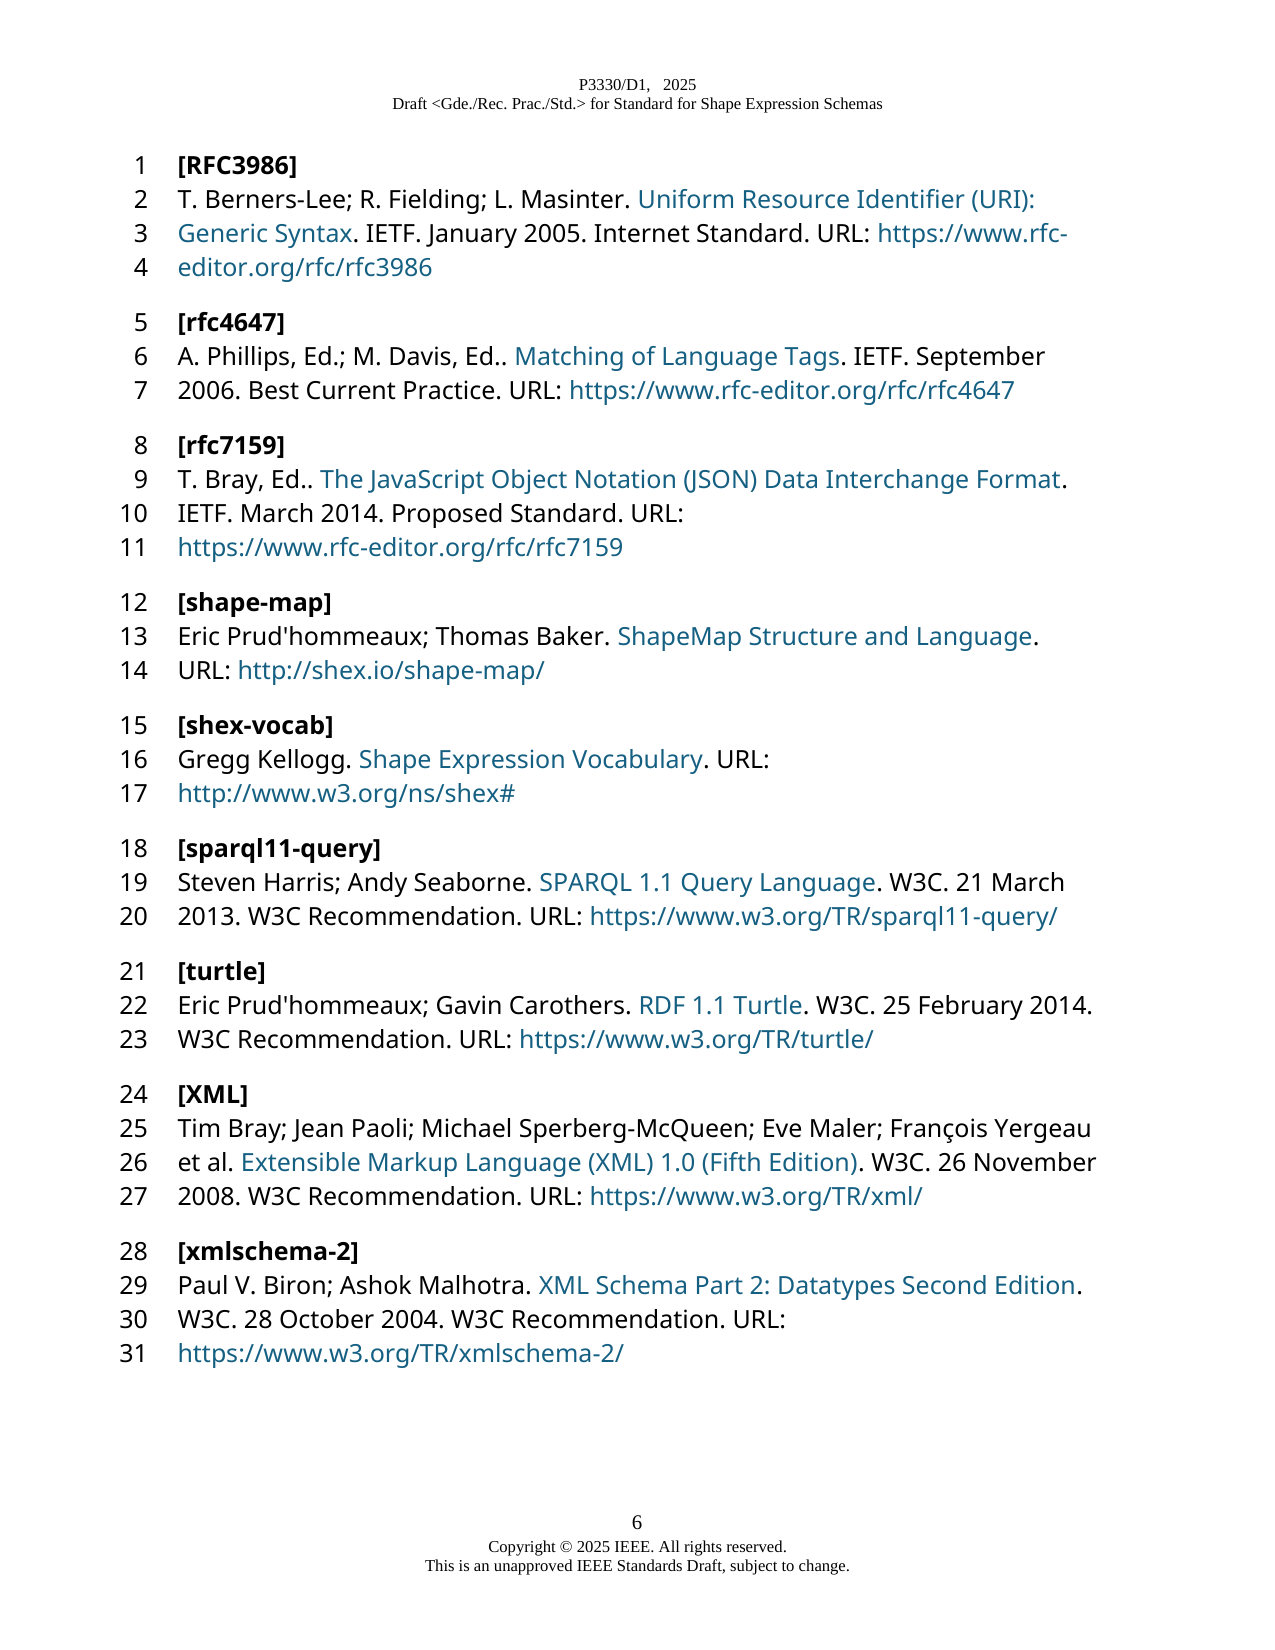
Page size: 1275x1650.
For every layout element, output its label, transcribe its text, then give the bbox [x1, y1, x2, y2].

text [RFC3986] [177, 148, 1098, 182]
text T. Berners-Lee; R. Fielding; L. Masinter. Uniform Resource Identifier (URI): Generic Syntax. IETF. January 2005. Internet Standard. URL: https://www.rfc-editor.org/rfc/rfc3986 [177, 182, 1098, 284]
text T. Bray, Ed.. The JavaScript Object Notation (JSON) Data Interchange Format. IETF. March 2014. Proposed Standard. URL: https://www.rfc-editor.org/rfc/rfc7159 [177, 462, 1098, 564]
text [sparql11-query] [177, 831, 1098, 865]
text [shex-vocab] [177, 708, 1098, 742]
text [turtle] [177, 954, 1098, 988]
text Tim Bray; Jean Paoli; Michael Sperberg-McQueen; Eve Maler; François Yergeau et al. Extensible Markup Language (XML) 1.0 (Fifth Edition). W3C. 26 November 2008. W3C Recommendation. URL: https://www.w3.org/TR/xml/ [177, 1111, 1098, 1213]
text Eric Prud'hommeaux; Thomas Baker. ShapeMap Structure and Language. URL: http://shex.io/shape-map/ [177, 619, 1098, 687]
text [rfc7159] [177, 428, 1098, 462]
text Steven Harris; Andy Seaborne. SPARQL 1.1 Query Language. W3C. 21 March 2013. W3C Recommendation. URL: https://www.w3.org/TR/sparql11-query/ [177, 865, 1098, 933]
text A. Phillips, Ed.; M. Davis, Ed.. Matching of Language Tags. IETF. September 2006. Best Current Practice. URL: https://www.rfc-editor.org/rfc/rfc4647 [177, 339, 1098, 407]
text Eric Prud'hommeaux; Gavin Carothers. RDF 1.1 Turtle. W3C. 25 February 2014. W3C Recommendation. URL: https://www.w3.org/TR/turtle/ [177, 988, 1098, 1056]
text [rfc4647] [177, 305, 1098, 339]
text Gregg Kellogg. Shape Expression Vocabulary. URL: http://www.w3.org/ns/shex# [177, 742, 1098, 810]
text [xmlschema-2] [177, 1234, 1098, 1268]
text [XML] [177, 1077, 1098, 1111]
text [shape-map] [177, 585, 1098, 619]
text Paul V. Biron; Ashok Malhotra. XML Schema Part 2: Datatypes Second Edition. W3C. 28 October 2004. W3C Recommendation. URL: https://www.w3.org/TR/xmlschema-2/ [177, 1268, 1098, 1370]
